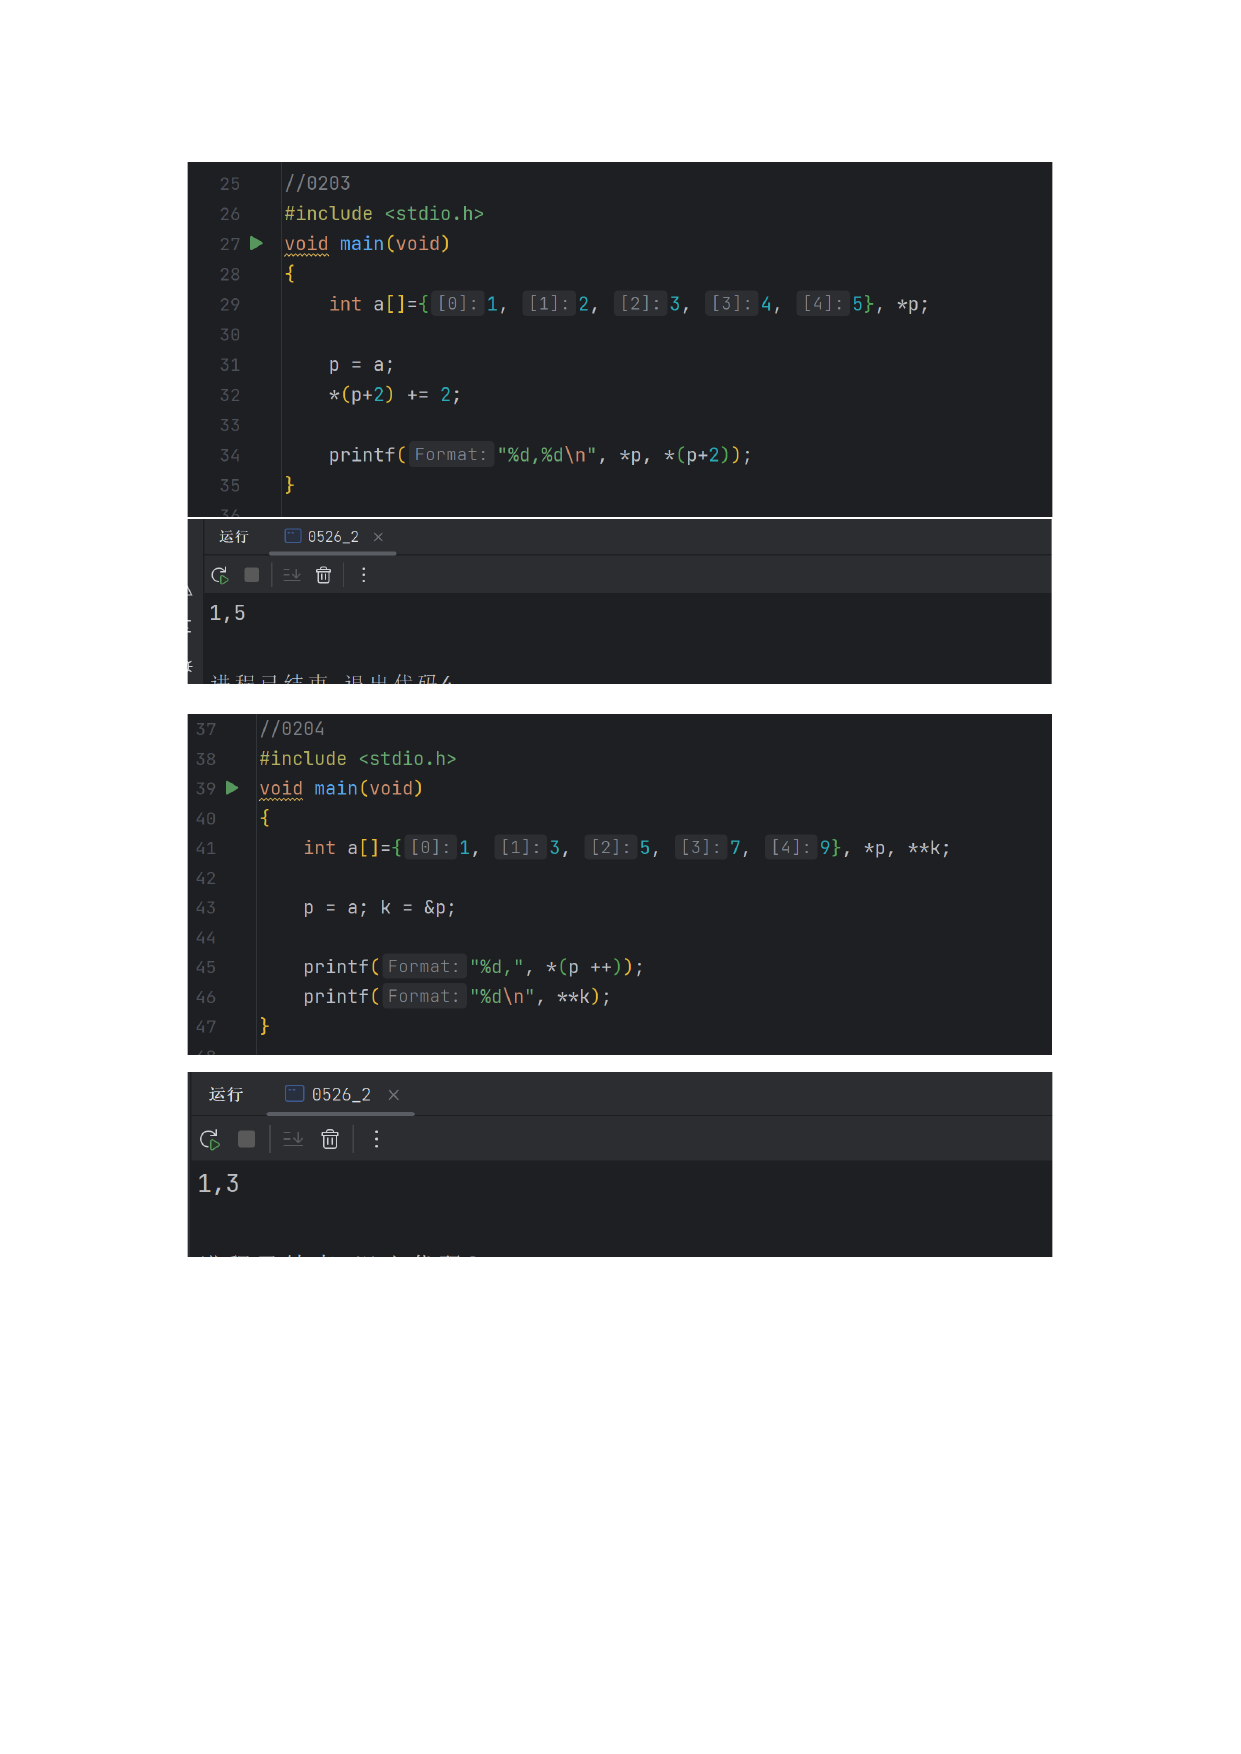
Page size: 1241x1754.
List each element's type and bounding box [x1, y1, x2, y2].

picture [187, 519, 1052, 684]
picture [187, 162, 1053, 517]
picture [187, 714, 1052, 1055]
picture [187, 1072, 1053, 1257]
